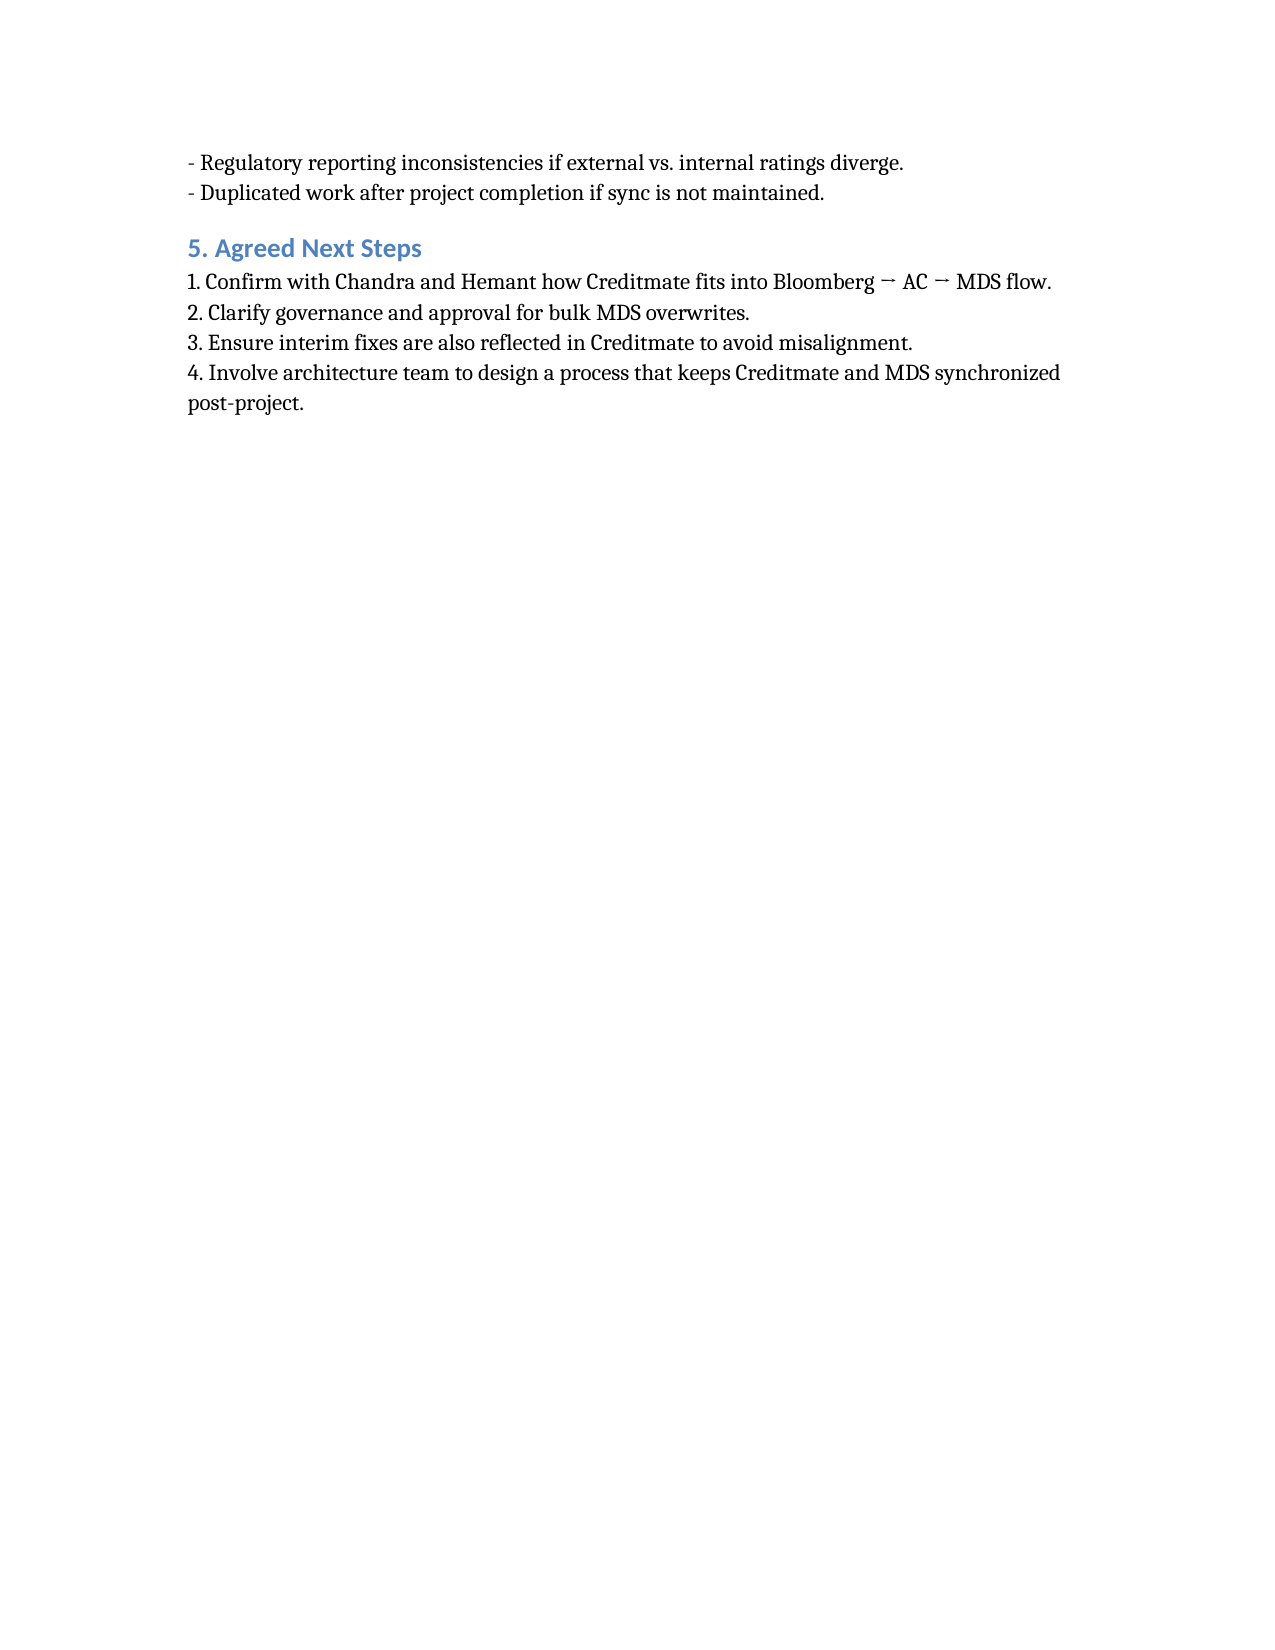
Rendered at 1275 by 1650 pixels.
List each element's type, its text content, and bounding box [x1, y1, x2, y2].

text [187, 150, 1087, 207]
subtitle 5. Agreed Next Steps [187, 231, 1087, 264]
text 1. Confirm with Chandra and Hemant how Creditmate fits into Bloomberg → AC → MDS flow. 2. Clarify governance and approval for bulk MDS overwrites. 3. Ensure interim fixes are also reflected in Creditmate to avoid misalignment. 4. Involve architecture team to design a process that keeps Creditmate and MDS synchronized post-project. [187, 269, 1087, 416]
